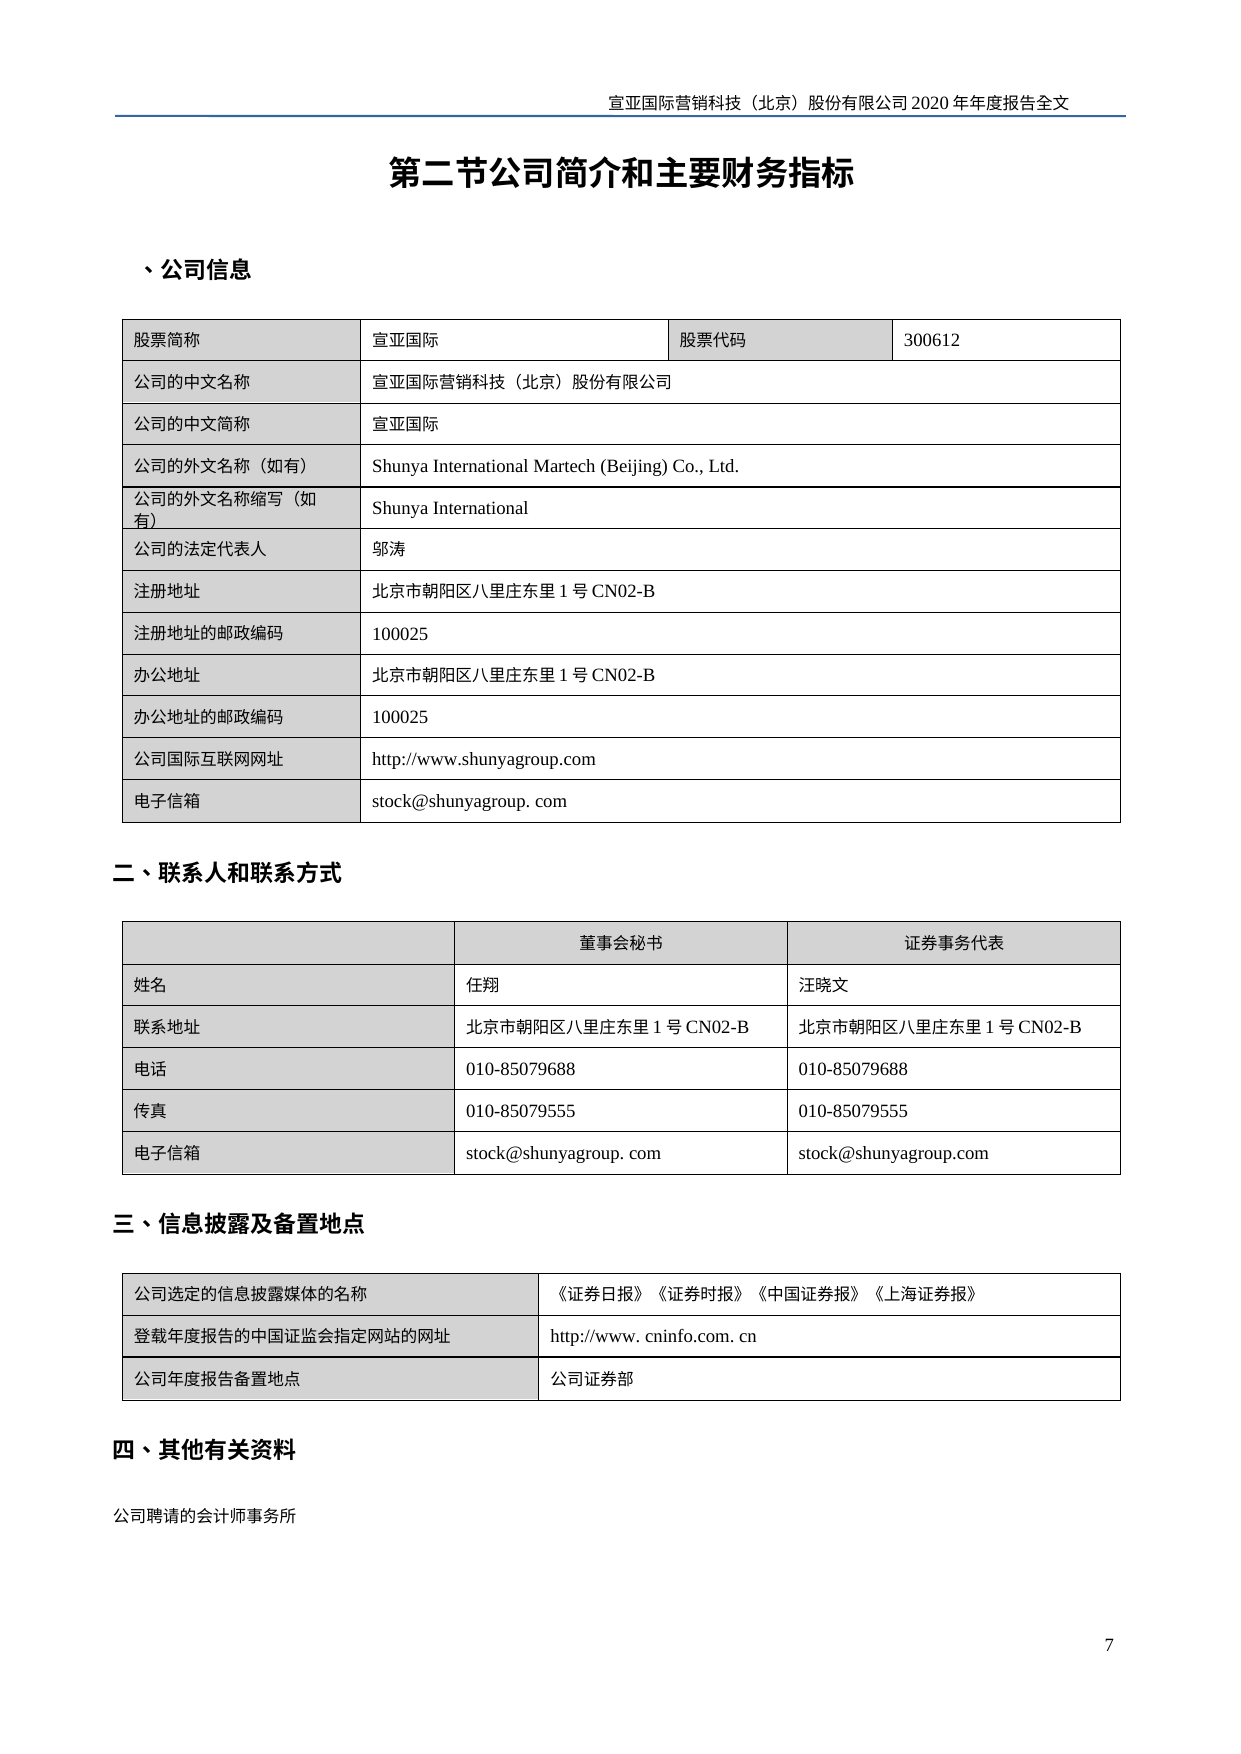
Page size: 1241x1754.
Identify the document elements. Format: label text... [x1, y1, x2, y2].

table_cell 北京市朝阳区八里庄东里1号CN02-B [455, 1006, 787, 1047]
table_cell 电子信箱 [123, 1132, 454, 1173]
text 三、信息披露及备置地点 [113, 1208, 1130, 1239]
table_cell 公司的外文名称缩写（如有） [123, 488, 360, 528]
text 、公司信息 [113, 254, 1130, 285]
table_cell 100025 [361, 613, 1120, 654]
table_cell 办公地址 [123, 655, 360, 695]
table_header 《证券日报》《证券时报》《中国证券报》《上海证券报》 [539, 1274, 1120, 1315]
table_cell stock@shunyagroup.com [788, 1132, 1120, 1173]
table_cell 电话 [123, 1048, 454, 1089]
table_cell 010-85079555 [455, 1090, 787, 1131]
table_cell 010-85079688 [455, 1048, 787, 1089]
table_cell 宣亚国际营销科技（北京）股份有限公司 [361, 361, 1120, 402]
table_cell 100025 [361, 696, 1120, 737]
table_cell http://www.shunyagroup.com [361, 738, 1120, 779]
table_cell 汪晓文 [788, 965, 1120, 1005]
table_cell 北京市朝阳区八里庄东里1号CN02-B [788, 1006, 1120, 1047]
table_cell 宣亚国际 [361, 404, 1120, 444]
table_header 证券事务代表 [788, 922, 1120, 964]
table_cell 公司国际互联网网址 [123, 738, 360, 779]
table_cell 010-85079555 [788, 1090, 1120, 1131]
table_header 宣亚国际 [361, 320, 668, 360]
table_cell 注册地址的邮政编码 [123, 613, 360, 654]
text 公司聘请的会计师事务所 [113, 1505, 1130, 1527]
text 四、其他有关资料 [113, 1434, 1130, 1465]
table_cell 姓名 [123, 965, 454, 1005]
table_header 股票代码 [669, 320, 892, 360]
table_header 董事会秘书 [455, 922, 787, 964]
table_header [123, 922, 454, 964]
table_cell 登载年度报告的中国证监会指定网站的网址 [123, 1316, 538, 1356]
table_header 300612 [893, 320, 1120, 360]
table_cell 任翔 [455, 965, 787, 1005]
table_cell 公司的外文名称（如有） [123, 445, 360, 486]
table_cell 注册地址 [123, 571, 360, 612]
table_cell 公司的法定代表人 [123, 529, 360, 570]
table_cell 联系地址 [123, 1006, 454, 1047]
table_cell stock@shunyagroup. com [455, 1132, 787, 1173]
table_cell 北京市朝阳区八里庄东里1号CN02-B [361, 571, 1120, 612]
table_cell 传真 [123, 1090, 454, 1131]
table_cell 邬涛 [361, 529, 1120, 570]
table_cell 公司证券部 [539, 1358, 1120, 1399]
table_cell 北京市朝阳区八里庄东里1号CN02-B [361, 655, 1120, 695]
table_cell stock@shunyagroup. com [361, 780, 1120, 822]
table_header 公司选定的信息披露媒体的名称 [123, 1274, 538, 1315]
table_cell 010-85079688 [788, 1048, 1120, 1089]
table_cell 公司的中文名称 [123, 361, 360, 402]
table_cell 公司的中文简称 [123, 404, 360, 444]
table_cell http://www. cninfo.com. cn [539, 1316, 1120, 1356]
table_cell 办公地址的邮政编码 [123, 696, 360, 737]
table_header 股票简称 [123, 320, 360, 360]
table_cell 公司年度报告备置地点 [123, 1358, 538, 1399]
text 第二节公司简介和主要财务指标 [113, 150, 1130, 196]
text 二、联系人和联系方式 [113, 857, 1130, 888]
table_cell Shunya International [361, 488, 1120, 528]
table_cell Shunya International Martech (Beijing) Co., Ltd. [361, 445, 1120, 486]
table_cell 电子信箱 [123, 780, 360, 822]
